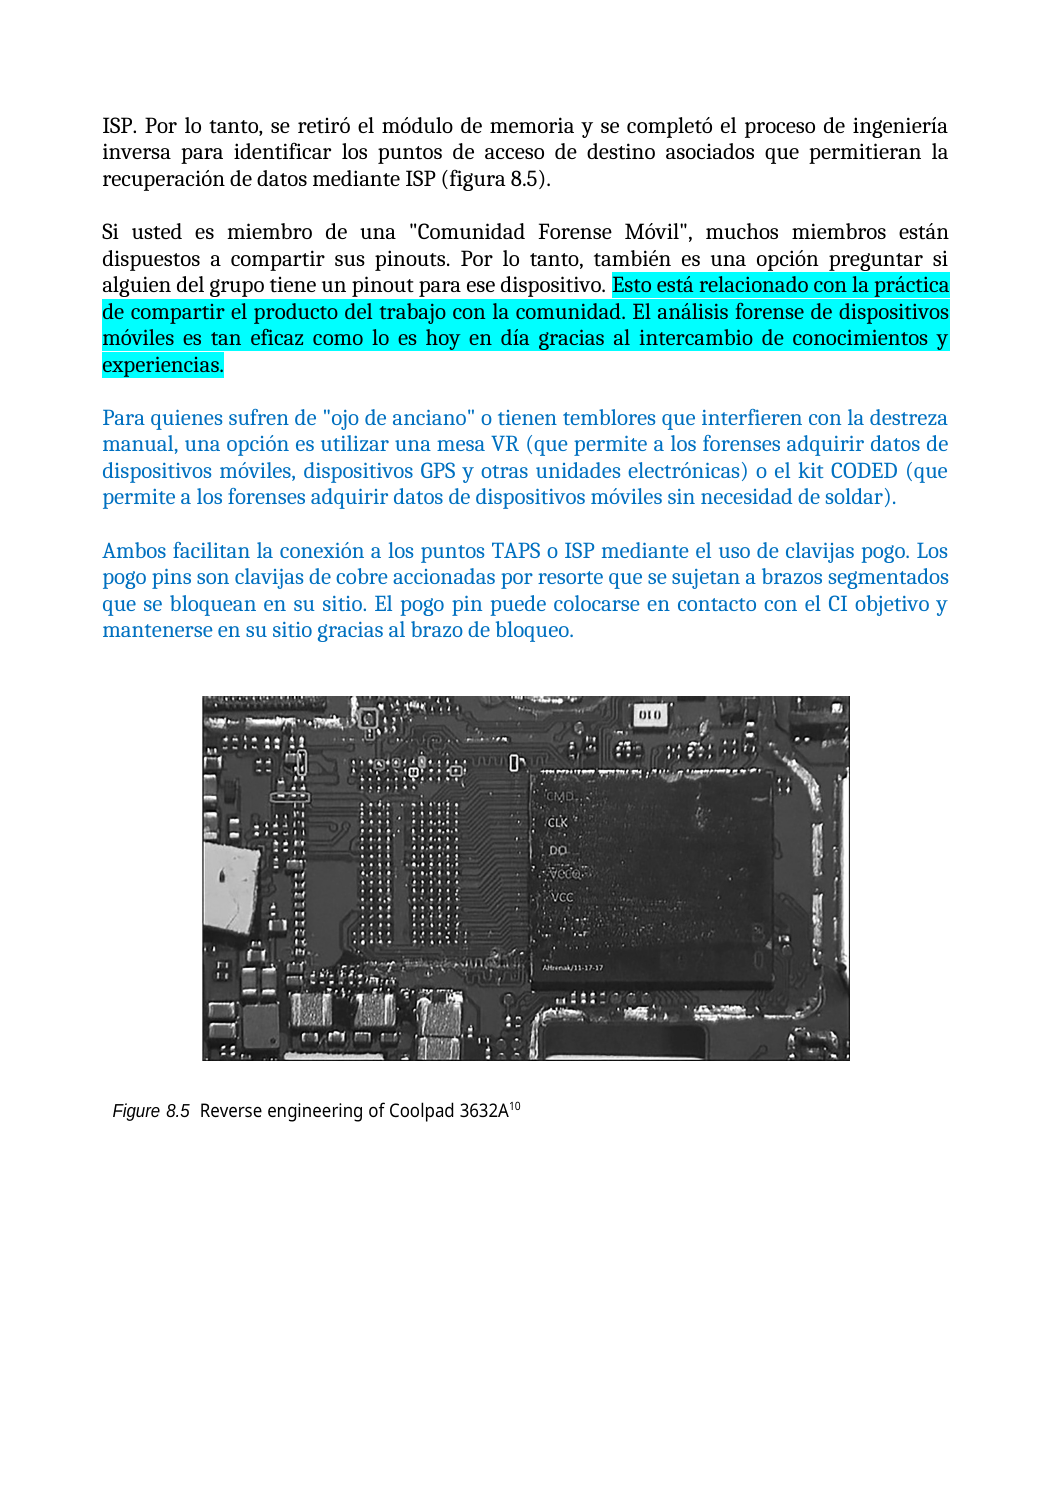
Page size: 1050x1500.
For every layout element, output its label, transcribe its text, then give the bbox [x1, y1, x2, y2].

picture [202, 696, 850, 1061]
text Para quienes sufren de "ojo de anciano" o tienen temblores que interfieren con la destreza manual, una opción es utilizar una mesa VR (que permite a los forenses adquirir datos de dispositivos móviles, dispositivos GPS y otras unidades electrónicas) o el kit CODED (que permite a los forenses adquirir datos de dispositivos móviles sin necesidad de soldar). [102, 405, 950, 511]
text Si usted es miembro de una "Comunidad Forense Móvil", muchos miembros están dispuestos a compartir sus pinouts. Por lo tanto, también es una opción preguntar si alguien del grupo tiene un pinout para ese dispositivo. Esto está relacionado con la práctica de compartir el producto del trabajo con la comunidad. El análisis forense de dispositivos móviles es tan eficaz como lo es hoy en día gracias al intercambio de conocimientos y experiencias. [102, 219, 950, 299]
text Figure 8.5 Reverse engineering of Coolpad 3632A10 [112, 1098, 950, 1123]
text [102, 112, 950, 192]
text Ambos facilitan la conexión a los puntos TAPS o ISP mediante el uso de clavijas pogo. Los pogo pins son clavijas de cobre accionadas por resorte que se sujetan a brazos segmentados que se bloquean en su sitio. El pogo pin puede colocarse en contacto con el CI objetivo y mantenerse en su sitio gracias al brazo de bloqueo. [102, 537, 950, 643]
